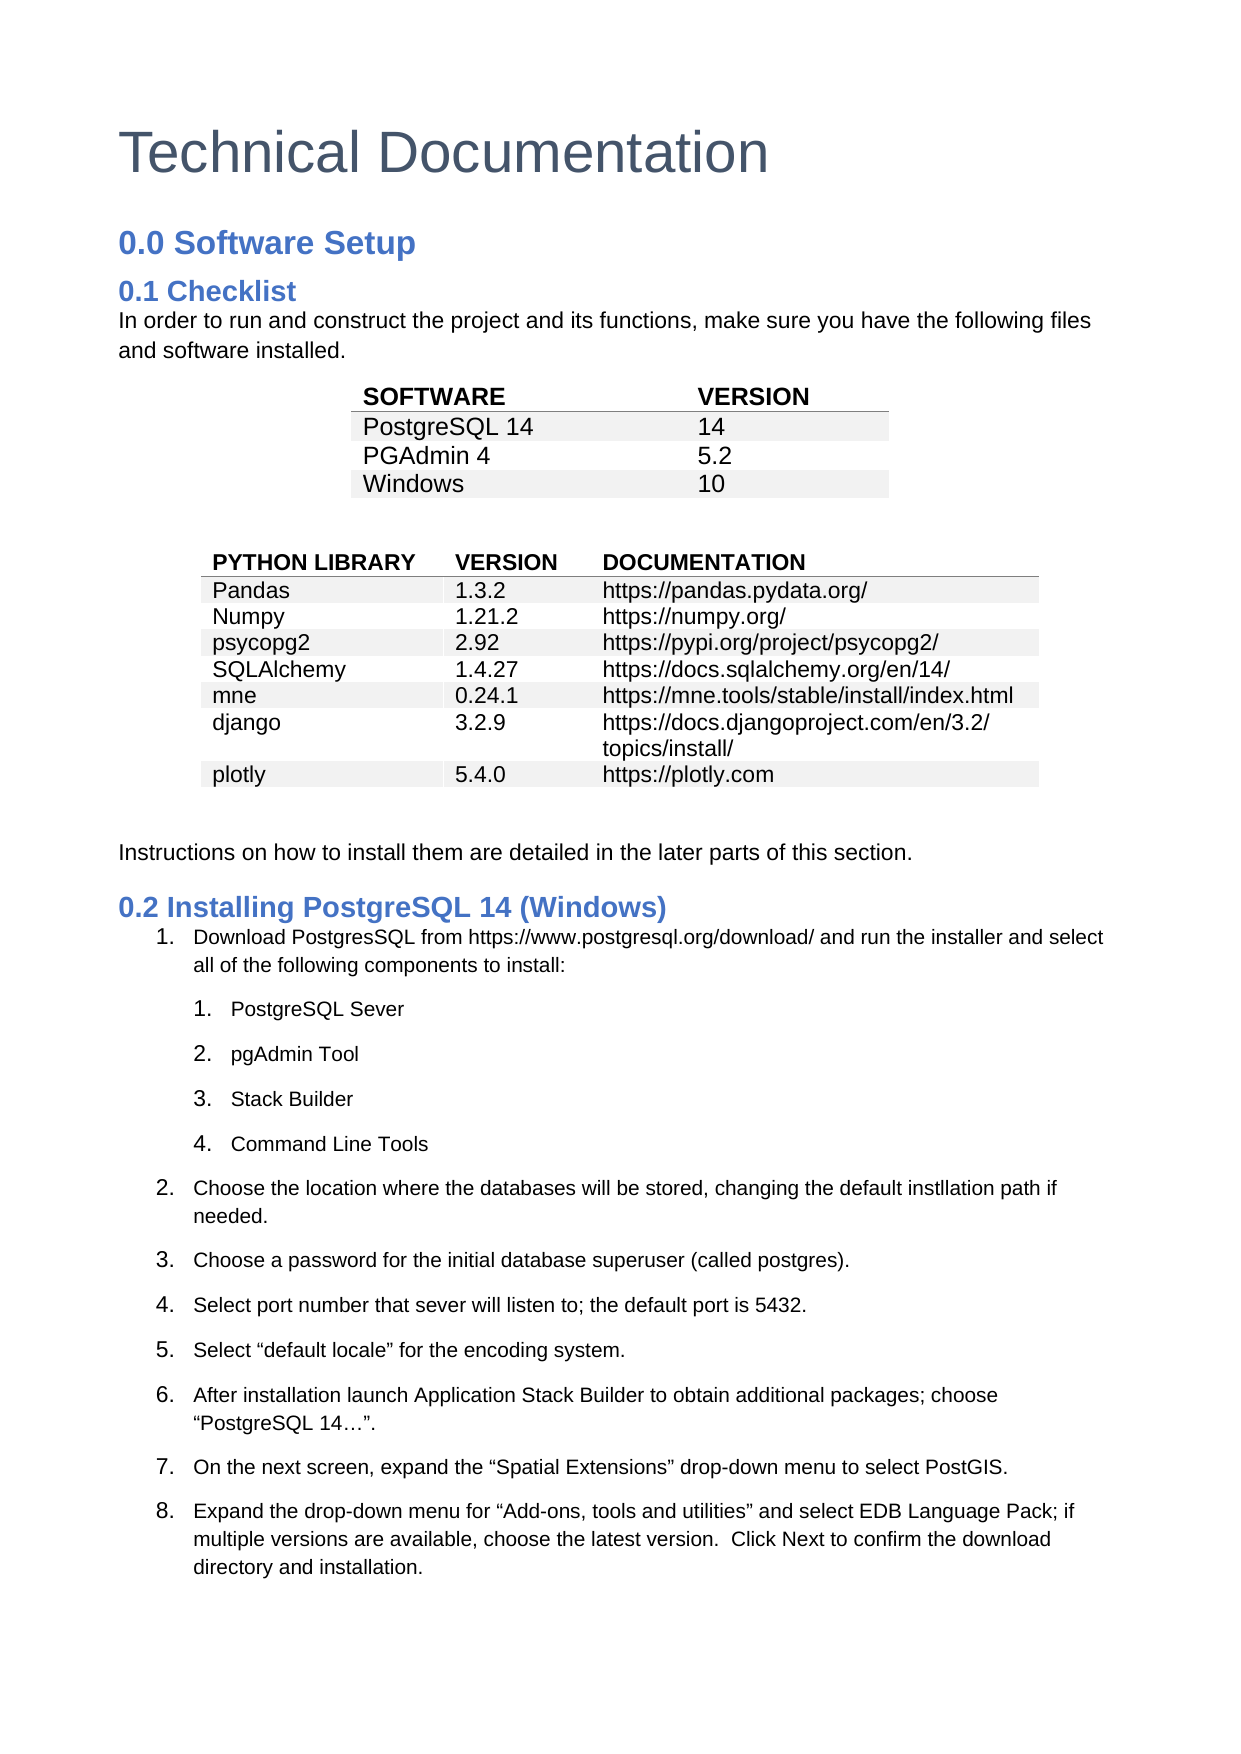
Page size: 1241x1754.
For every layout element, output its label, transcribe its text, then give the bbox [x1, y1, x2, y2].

table_cell https://pypi.org/project/psycopg2/ [591, 629, 1039, 656]
list PostgreSQL Sever [193, 995, 1122, 1021]
table_cell 5.2 [686, 441, 889, 469]
list Select “default locale” for the encoding system. [156, 1336, 1122, 1362]
list Command Line Tools [193, 1129, 1122, 1156]
list Expand the drop-down menu for “Add-ons, tools and utilities” and select EDB Language Pack; if multiple versions are available, choose the latest version. Click Next to confirm the download directory and installation. [156, 1497, 1122, 1579]
title Technical Documentation [118, 118, 1122, 185]
table_cell 1.21.2 [444, 603, 591, 629]
table_cell https://numpy.org/ [591, 603, 1039, 629]
table_cell 5.4.0 [444, 761, 591, 787]
list On the next screen, expand the “Spatial Extensions” drop-down menu to select PostGIS. [156, 1453, 1122, 1479]
table_cell PostgreSQL 14 [351, 412, 686, 441]
table_cell 1.3.2 [444, 577, 591, 603]
table_header Software [351, 382, 686, 411]
list After installation launch Application Stack Builder to obtain additional packages; choose “PostgreSQL 14…”. [156, 1381, 1122, 1434]
subtitle 0.2 Installing PostgreSQL 14 (Windows) [118, 889, 1122, 923]
list Select port number that sever will listen to; the default port is 5432. [156, 1291, 1122, 1317]
table_cell https://docs.djangoproject.com/en/3.2/topics/install/ [591, 709, 1039, 761]
table_cell 14 [686, 412, 889, 441]
list pgAdmin Tool [193, 1040, 1122, 1066]
table_cell Numpy [201, 603, 443, 629]
table_header Python Library [201, 549, 443, 576]
table_cell 2.92 [444, 629, 591, 656]
table_header Documentation [591, 549, 1039, 576]
list Stack Builder [193, 1085, 1122, 1111]
table_cell 0.24.1 [444, 682, 591, 708]
text Instructions on how to install them are detailed in the later parts of this section. [118, 838, 1122, 865]
text In order to run and construct the project and its functions, make sure you have the following files and software installed. [118, 307, 1122, 364]
table_header Version [444, 549, 591, 576]
table_cell https://docs.sqlalchemy.org/en/14/ [591, 656, 1039, 682]
table_cell 1.4.27 [444, 656, 591, 682]
list Choose the location where the databases will be stored, changing the default instllation path if needed. [156, 1174, 1122, 1228]
table_cell PGAdmin 4 [351, 441, 686, 469]
table_cell Windows [351, 470, 686, 498]
subtitle 0.1 Checklist [118, 274, 1122, 307]
table_cell django [201, 709, 443, 761]
table_cell plotly [201, 761, 443, 787]
table_cell SQLAlchemy [201, 656, 443, 682]
table_cell https://mne.tools/stable/install/index.html [591, 682, 1039, 708]
subtitle 0.0 Software Setup [118, 223, 1122, 261]
table_header Version [686, 382, 889, 411]
table_cell psycopg2 [201, 629, 443, 656]
table_cell mne [201, 682, 443, 708]
list Download PostgresSQL from https://www.postgresql.org/download/ and run the installer and select all of the following components to install: [156, 923, 1122, 977]
table_cell https://pandas.pydata.org/ [591, 577, 1039, 603]
table_cell 10 [686, 470, 889, 498]
table_cell Pandas [201, 577, 443, 603]
list Choose a password for the initial database superuser (called postgres). [156, 1246, 1122, 1273]
table_cell 3.2.9 [444, 709, 591, 761]
table_cell https://plotly.com [591, 761, 1039, 787]
